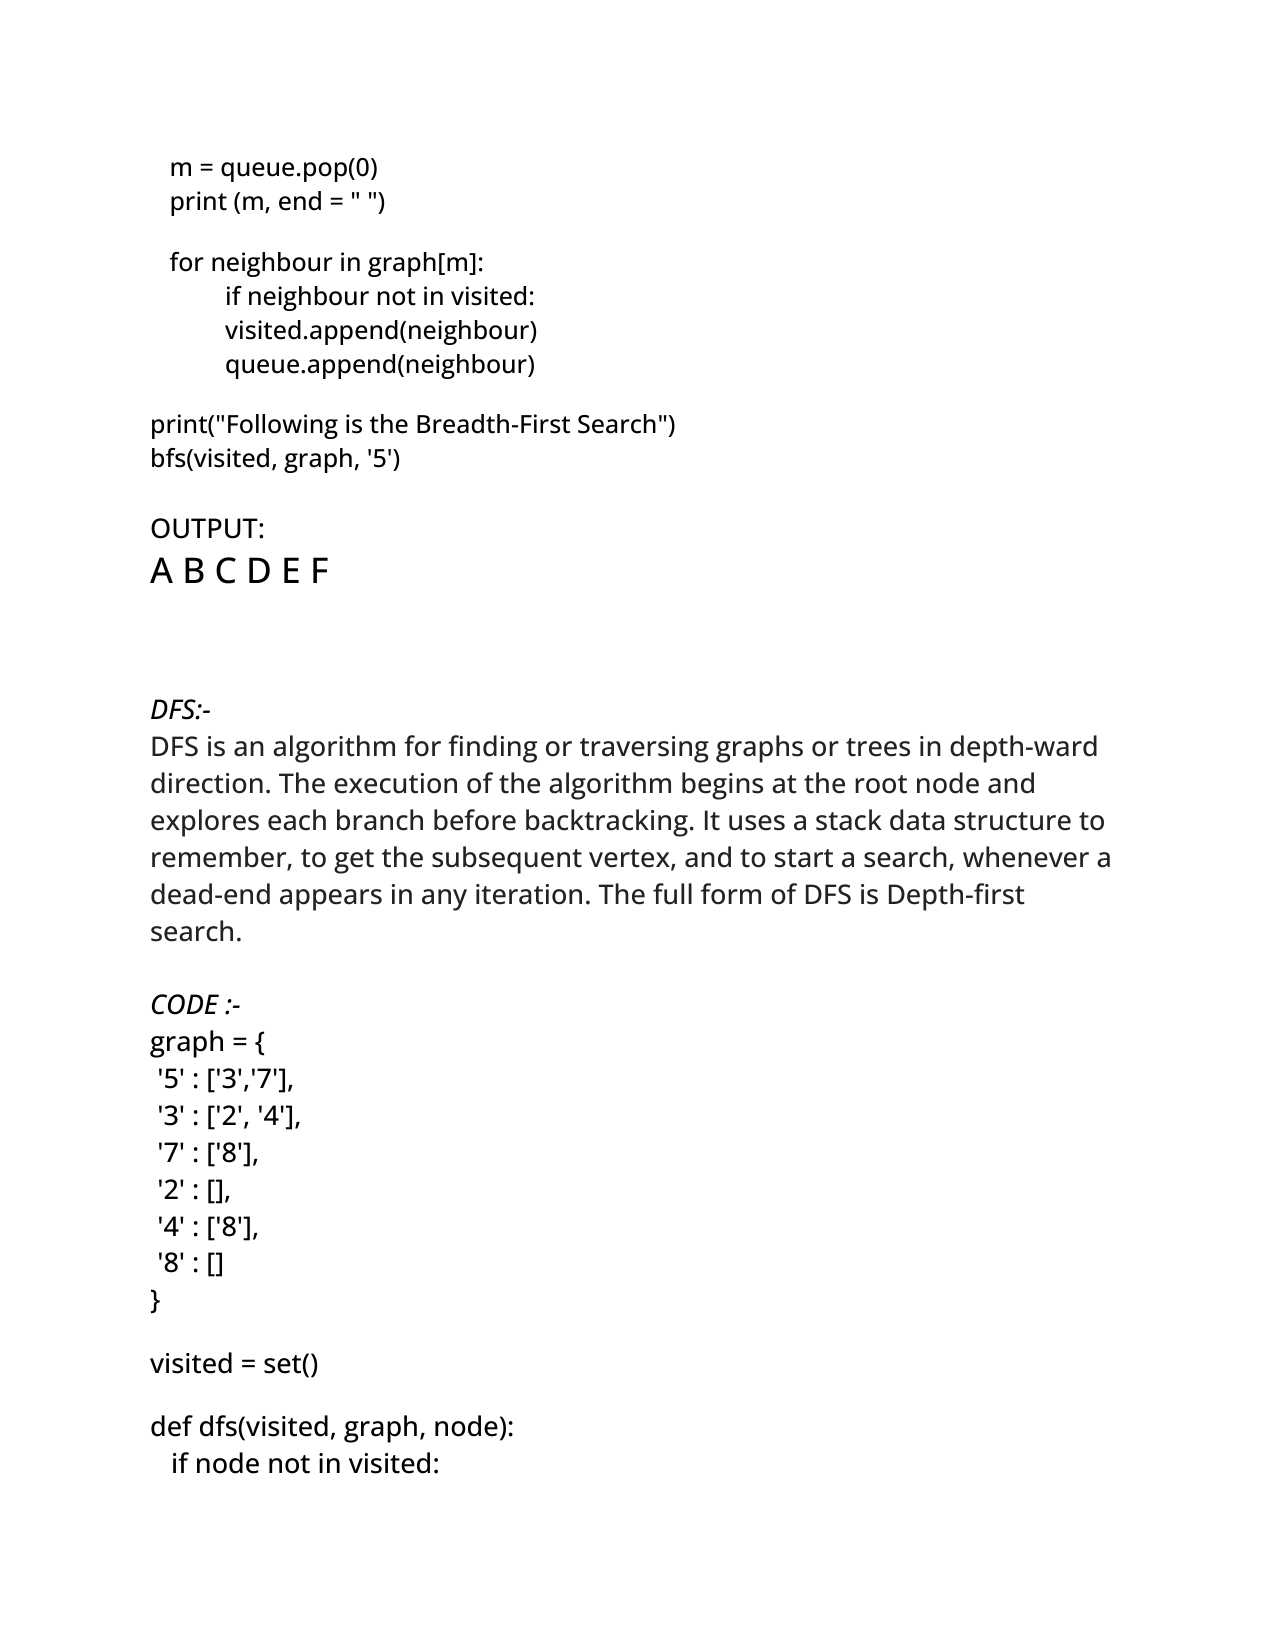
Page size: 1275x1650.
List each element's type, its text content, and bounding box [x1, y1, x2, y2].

text bfs(visited, graph, '5') [150, 441, 1125, 475]
text } [150, 1281, 1125, 1318]
text DFS is an algorithm for finding or traversing graphs or trees in depth-ward direction. The execution of the algorithm begins at the root node and explores each branch before backtracking. It uses a stack data structure to remember, to get the subsequent vertex, and to start a search, whenever a dead-end appears in any iteration. The full form of DFS is Depth-first search. [150, 728, 1125, 949]
text '2' : [], [150, 1170, 1125, 1207]
text def dfs(visited, graph, node): [150, 1407, 1125, 1444]
text m = queue.pop(0) [150, 150, 1125, 184]
text DFS:- [150, 691, 1125, 728]
text print (m, end = " ") [150, 184, 1125, 218]
text queue.append(neighbour) [150, 347, 1125, 381]
text '4' : ['8'], [150, 1207, 1125, 1244]
text graph = { [150, 1023, 1125, 1059]
text CODE :- [150, 986, 1125, 1023]
text '5' : ['3','7'], [150, 1059, 1125, 1096]
text print("Following is the Breadth-First Search") [150, 407, 1125, 441]
text visited.append(neighbour) [150, 313, 1125, 347]
text '7' : ['8'], [150, 1133, 1125, 1170]
text A B C D E F [150, 546, 1125, 594]
text visited = set() [150, 1344, 1125, 1381]
text for neighbour in graph[m]: [150, 244, 1125, 278]
text '3' : ['2', '4'], [150, 1096, 1125, 1133]
text OUTPUT: [150, 509, 1125, 546]
text if neighbour not in visited: [150, 278, 1125, 313]
text if node not in visited: [150, 1444, 1125, 1481]
text '8' : [] [150, 1244, 1125, 1281]
